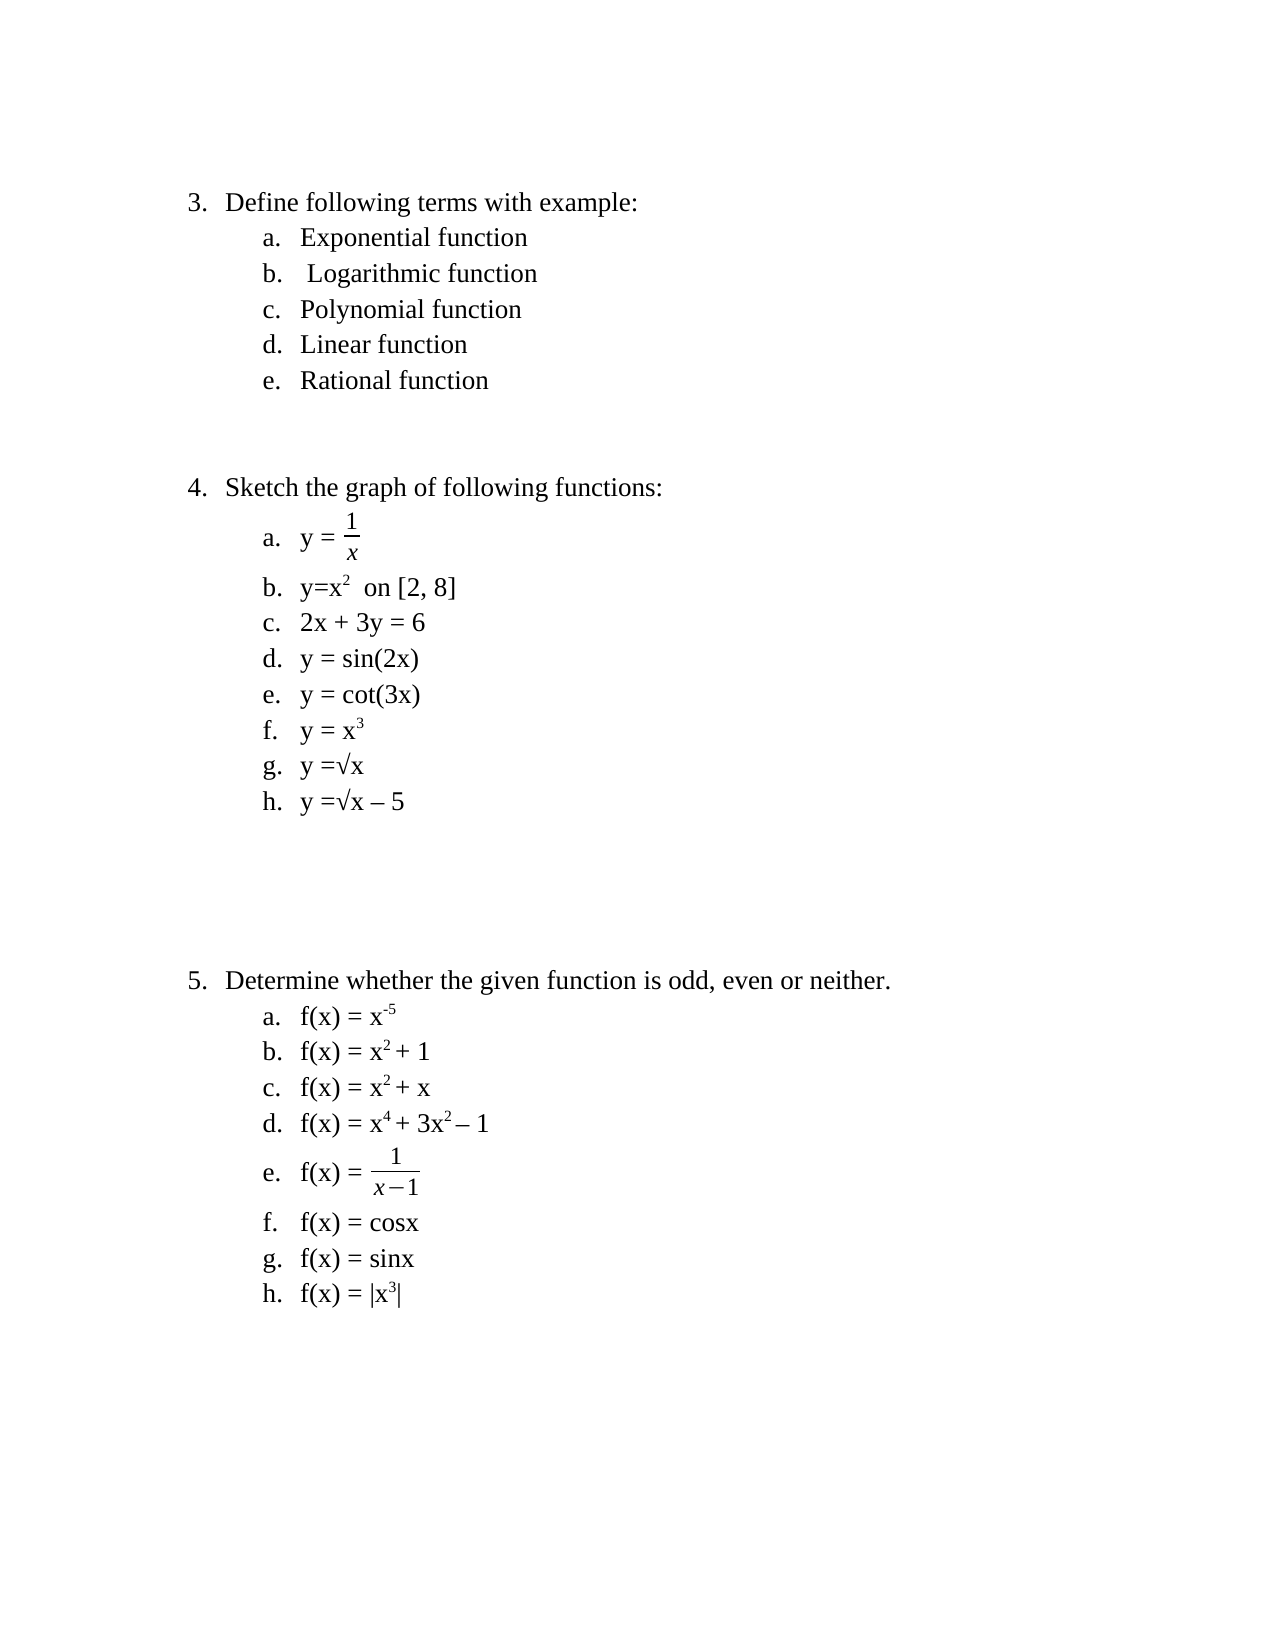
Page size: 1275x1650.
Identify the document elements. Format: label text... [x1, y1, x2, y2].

list y = sin(2x) [262, 642, 1125, 673]
list Determine whether the given function is odd, even or neither. [187, 964, 1125, 995]
list f(x) = x2 + 1 [262, 1035, 1125, 1066]
list Sketch the graph of following functions: [187, 472, 1125, 503]
list f(x) = x4 + 3x2 – 1 [262, 1107, 1125, 1138]
list y = cot(3x) [262, 678, 1125, 709]
list f(x) = [262, 1142, 1125, 1201]
list y = [262, 507, 1125, 566]
list y=x2 on [2, 8] [262, 571, 1125, 602]
list f(x) = x-5 [262, 999, 1125, 1031]
list Exponential function [262, 221, 1125, 253]
list Polynomial function [262, 293, 1125, 324]
list f(x) = sinx [262, 1242, 1125, 1273]
list y =√x – 5 [262, 785, 1125, 816]
list Define following terms with example: [187, 186, 1125, 217]
list y =√x [262, 749, 1125, 781]
list y = x3 [262, 714, 1125, 745]
list f(x) = cosx [262, 1206, 1125, 1237]
list Rational function [262, 364, 1125, 396]
list f(x) = |x3| [262, 1277, 1125, 1309]
list 2x + 3y = 6 [262, 607, 1125, 638]
list Logarithmic function [262, 257, 1125, 288]
list f(x) = x2 + x [262, 1071, 1125, 1102]
list Linear function [262, 329, 1125, 360]
